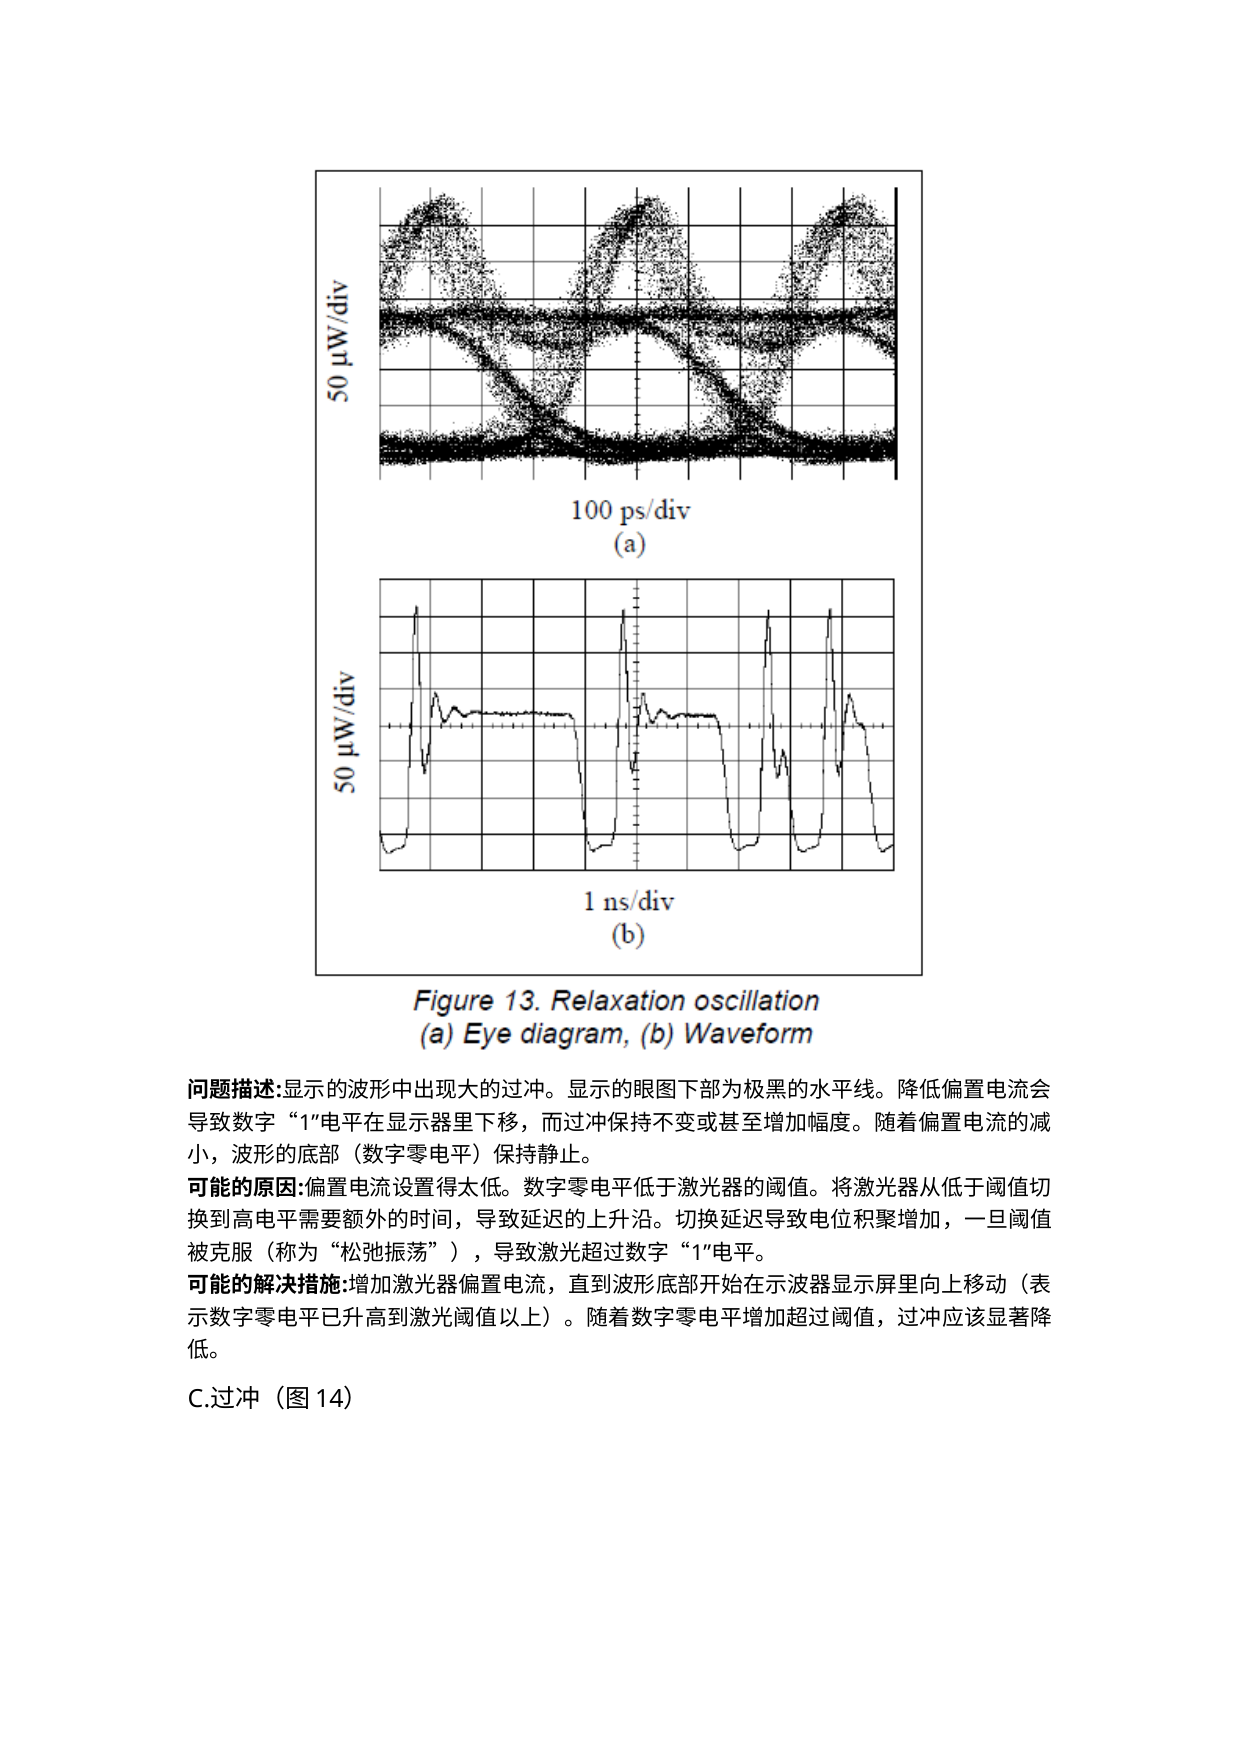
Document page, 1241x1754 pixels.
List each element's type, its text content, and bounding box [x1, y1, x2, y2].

text 可能的原因:偏置电流设置得太低。数字零电平低于激光器的阈值。将激光器从低于阈值切换到高电平需要额外的时间，导致延迟的上升沿。切换延迟导致电位积聚增加，一旦阈值被克服（称为“松弛振荡”），导致激光超过数字“1”电平。 [187, 1169, 1053, 1267]
text C.过冲（图14） [187, 1364, 1053, 1429]
text 问题描述:显示的波形中出现大的过冲。显示的眼图下部为极黑的水平线。降低偏置电流会导致数字“1”电平在显示器里下移，而过冲保持不变或甚至增加幅度。随着偏置电流的减小，波形的底部（数字零电平）保持静止。 [187, 1072, 1053, 1169]
picture [306, 162, 934, 1056]
text 可能的解决措施:增加激光器偏置电流，直到波形底部开始在示波器显示屏里向上移动（表示数字零电平已升高到激光阈值以上）。随着数字零电平增加超过阈值，过冲应该显著降低。 [187, 1267, 1053, 1364]
